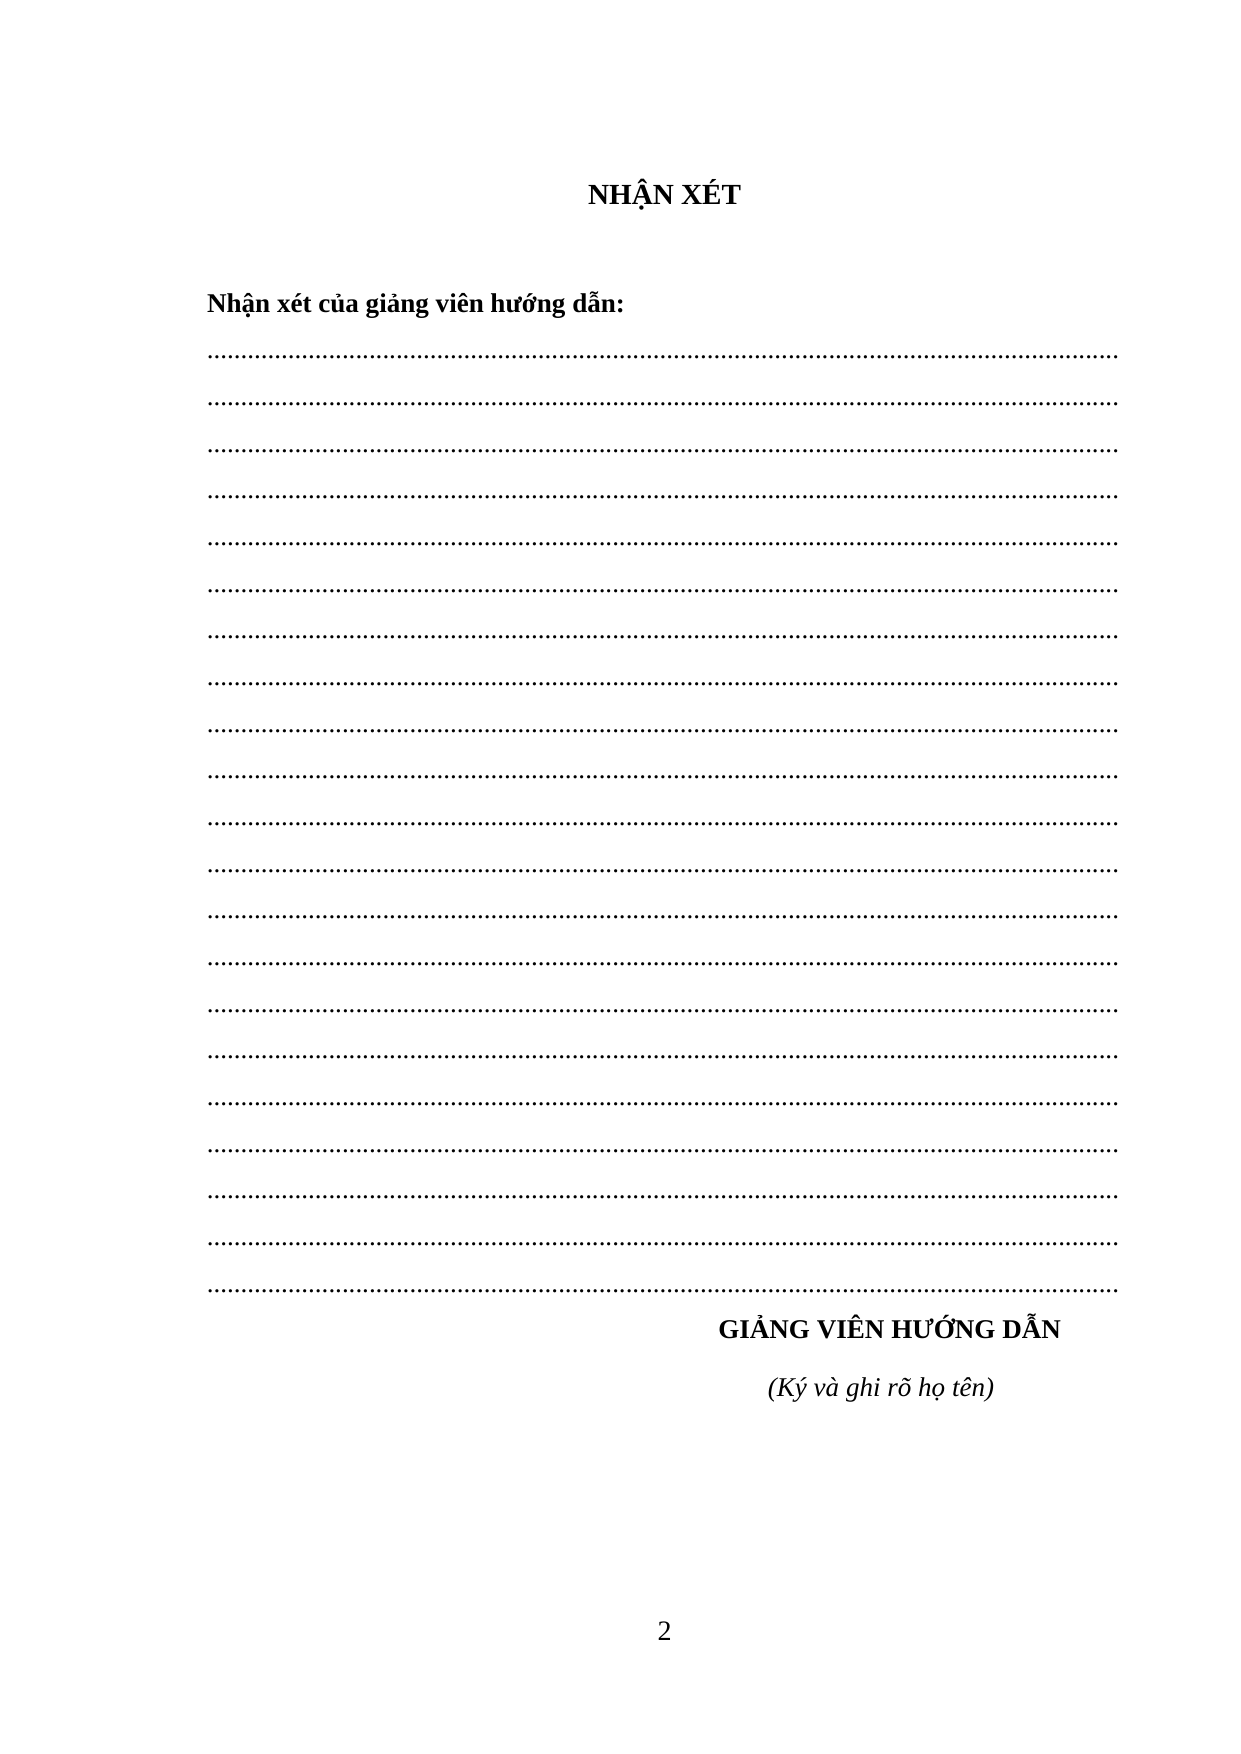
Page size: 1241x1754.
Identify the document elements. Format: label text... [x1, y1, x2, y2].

text ....................................................................................................................................... [207, 427, 1122, 458]
text ....................................................................................................................................... [207, 800, 1122, 831]
text ....................................................................................................................................... [207, 940, 1122, 971]
text ....................................................................................................................................... [207, 613, 1122, 644]
text ....................................................................................................................................... [207, 1127, 1122, 1158]
text ....................................................................................................................................... [207, 1080, 1122, 1111]
text NHẬN XÉT [207, 177, 1122, 211]
text ....................................................................................................................................... [207, 380, 1122, 411]
text ....................................................................................................................................... [207, 473, 1122, 504]
text GIẢNG VIÊN HƯỚNG DẪN [582, 1313, 1122, 1344]
text Nhận xét của giảng viên hướng dẫn: [207, 287, 1122, 318]
text ....................................................................................................................................... [207, 1220, 1122, 1251]
text ....................................................................................................................................... [207, 520, 1122, 551]
text ....................................................................................................................................... [207, 893, 1122, 924]
text ....................................................................................................................................... [207, 333, 1122, 364]
text ....................................................................................................................................... [207, 1267, 1122, 1298]
text ....................................................................................................................................... [207, 847, 1122, 878]
text (Ký và ghi rõ họ tên) [207, 1371, 1122, 1403]
text ....................................................................................................................................... [207, 1173, 1122, 1204]
text ....................................................................................................................................... [207, 987, 1122, 1018]
text ....................................................................................................................................... [207, 1033, 1122, 1064]
text ....................................................................................................................................... [207, 707, 1122, 738]
text ....................................................................................................................................... [207, 567, 1122, 598]
text ....................................................................................................................................... [207, 753, 1122, 784]
text ....................................................................................................................................... [207, 660, 1122, 691]
